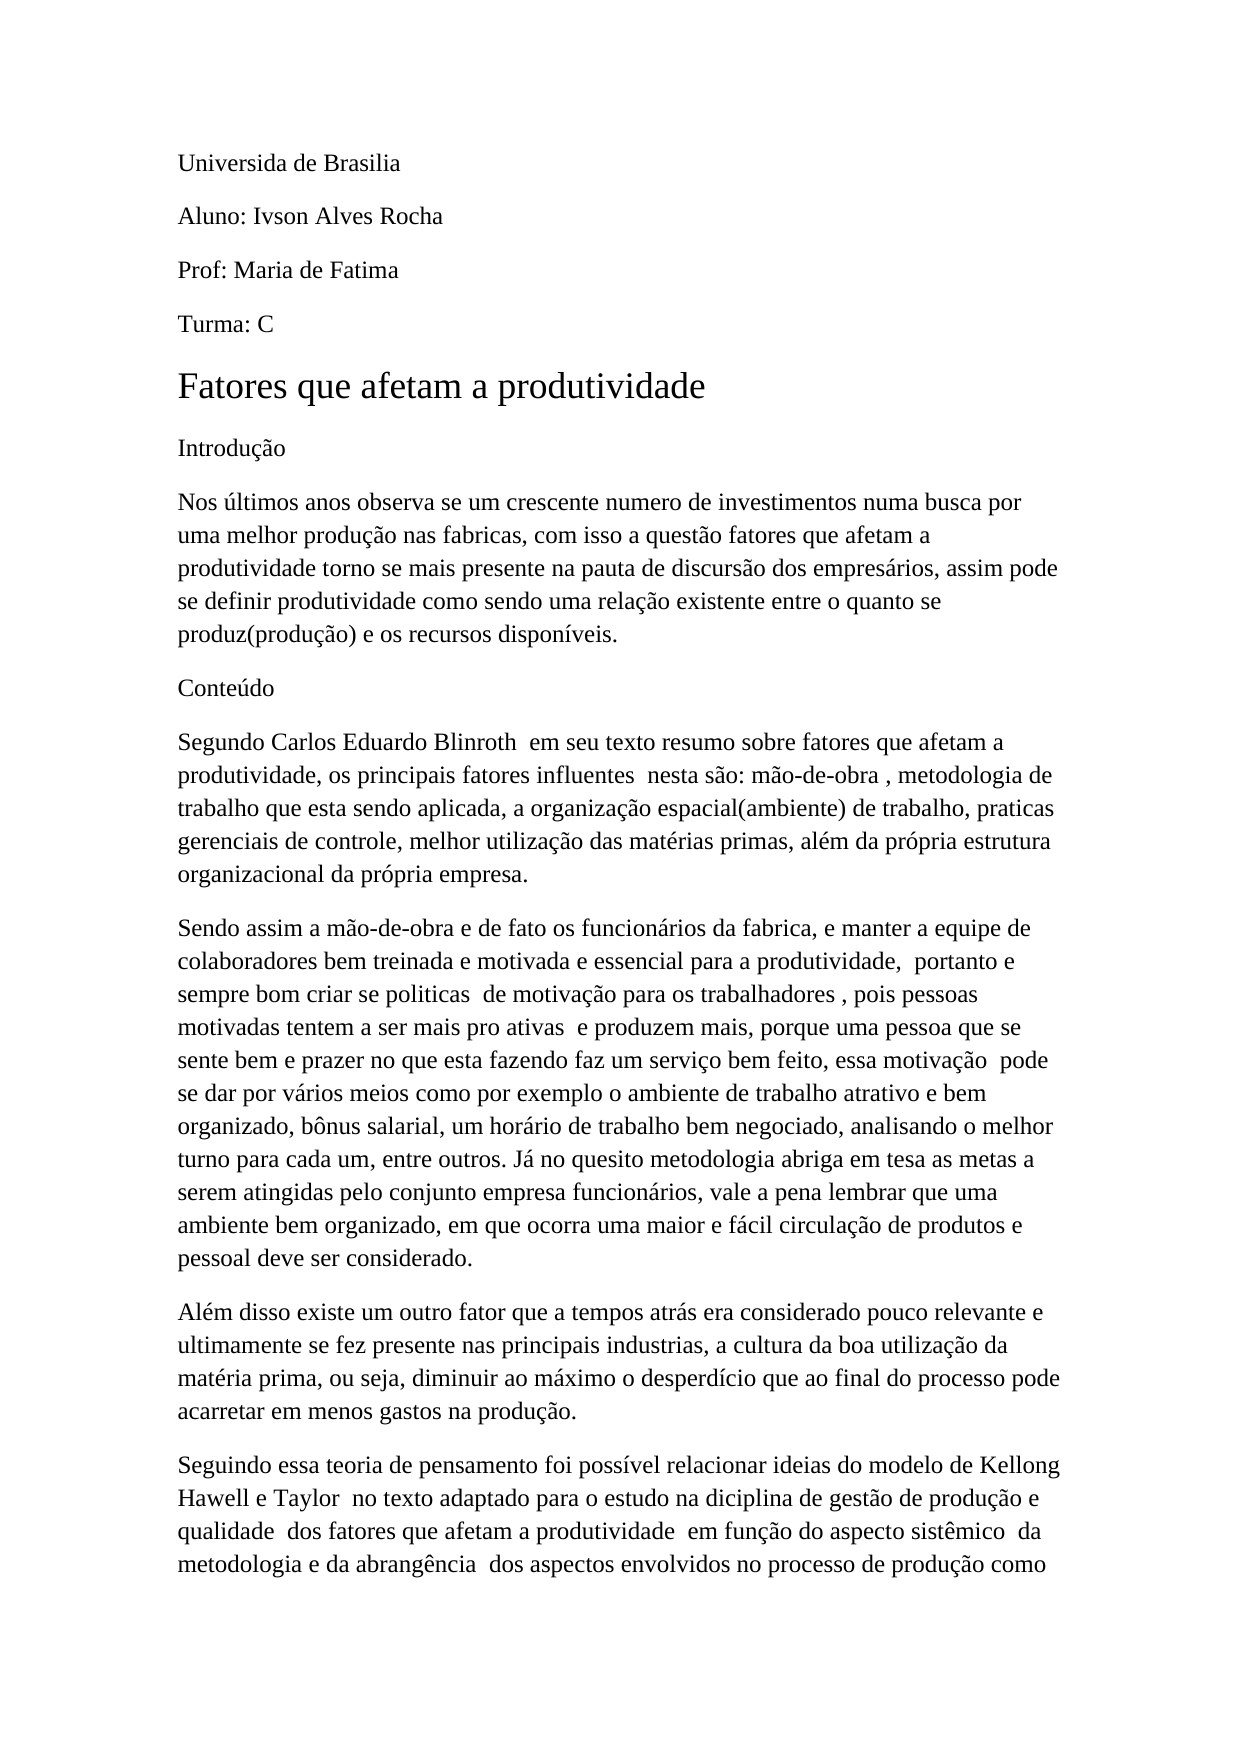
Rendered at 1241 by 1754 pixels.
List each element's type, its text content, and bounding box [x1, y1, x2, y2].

text Além disso existe um outro fator que a tempos atrás era considerado pouco relevante e ultimamente se fez presente nas principais industrias, a cultura da boa utilização da matéria prima, ou seja, diminuir ao máximo o desperdício que ao final do processo pode acarretar em menos gastos na produção. [177, 1297, 1063, 1425]
text Conteúdo [177, 673, 1063, 702]
text Fatores que afetam a produtividade [177, 363, 1063, 406]
text Turma: C [177, 309, 1063, 338]
text Segundo Carlos Eduardo Blinroth em seu texto resumo sobre fatores que afetam a produtividade, os principais fatores influentes nesta são: mão-de-obra , metodologia de trabalho que esta sendo aplicada, a organização espacial(ambiente) de trabalho, praticas gerenciais de controle, melhor utilização das matérias primas, além da própria estrutura organizacional da própria empresa. [177, 727, 1063, 888]
text Aluno: Ivson Alves Rocha [177, 201, 1063, 230]
text Nos últimos anos observa se um crescente numero de investimentos numa busca por uma melhor produção nas fabricas, com isso a questão fatores que afetam a produtividade torno se mais presente na pauta de discursão dos empresários, assim pode se definir produtividade como sendo uma relação existente entre o quanto se produz(produção) e os recursos disponíveis. [177, 487, 1063, 648]
text Sendo assim a mão-de-obra e de fato os funcionários da fabrica, e manter a equipe de colaboradores bem treinada e motivada e essencial para a produtividade, portanto e sempre bom criar se politicas de motivação para os trabalhadores , pois pessoas motivadas tentem a ser mais pro ativas e produzem mais, porque uma pessoa que se sente bem e prazer no que esta fazendo faz um serviço bem feito, essa motivação pode se dar por vários meios como por exemplo o ambiente de trabalho atrativo e bem organizado, bônus salarial, um horário de trabalho bem negociado, analisando o melhor turno para cada um, entre outros. Já no quesito metodologia abriga em tesa as metas a serem atingidas pelo conjunto empresa funcionários, vale a pena lembrar que uma ambiente bem organizado, em que ocorra uma maior e fácil circulação de produtos e pessoal deve ser considerado. [177, 913, 1063, 1272]
text Prof: Maria de Fatima [177, 255, 1063, 284]
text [177, 1450, 1063, 1578]
text Introdução [177, 433, 1063, 462]
text Universida de Brasilia [177, 148, 1063, 176]
